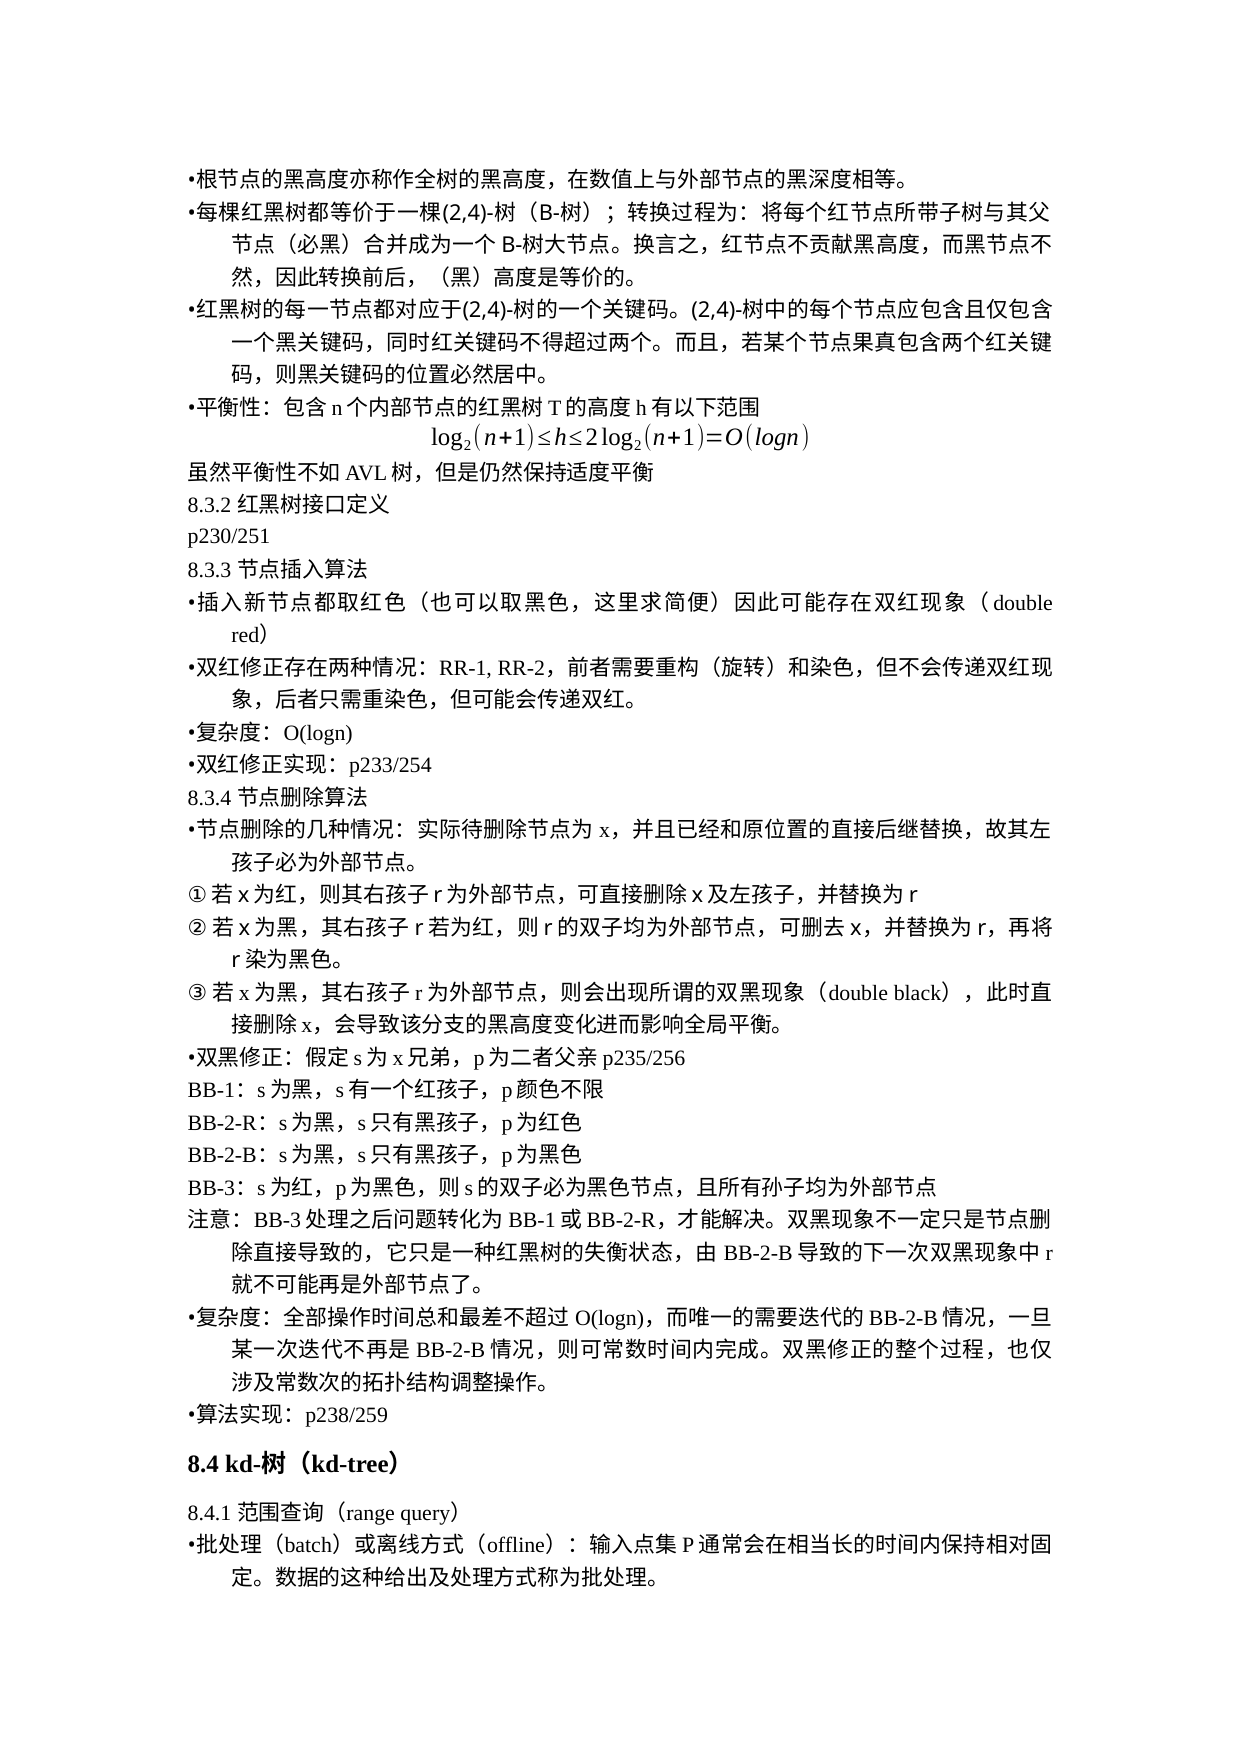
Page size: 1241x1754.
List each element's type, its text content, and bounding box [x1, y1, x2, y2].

text •平衡性：包含n个内部节点的红黑树T的高度h有以下范围 [187, 389, 1053, 422]
text ②若x为黑，其右孩子r若为红，则r的双子均为外部节点，可删去x，并替换为r，再将r染为黑色。 [187, 909, 1053, 974]
text 8.3.2 红黑树接口定义 [187, 487, 1053, 519]
text 注意：BB-3处理之后问题转化为BB-1或BB-2-R，才能解决。双黑现象不一定只是节点删除直接导致的，它只是一种红黑树的失衡状态，由BB-2-B导致的下一次双黑现象中r就不可能再是外部节点了。 [187, 1202, 1053, 1299]
text ③若x为黑，其右孩子r为外部节点，则会出现所谓的双黑现象（double black），此时直接删除x，会导致该分支的黑高度变化进而影响全局平衡。 [187, 974, 1053, 1039]
text •双红修正存在两种情况：RR-1, RR-2，前者需要重构（旋转）和染色，但不会传递双红现象，后者只需重染色，但可能会传递双红。 [187, 649, 1053, 714]
text •双红修正实现：p233/254 [187, 747, 1053, 779]
text 8.3.4 节点删除算法 [187, 779, 1053, 812]
text BB-2-R：s为黑，s只有黑孩子，p为红色 [187, 1104, 1053, 1137]
text BB-2-B：s为黑，s只有黑孩子，p为黑色 [187, 1137, 1053, 1169]
text •节点删除的几种情况：实际待删除节点为x，并且已经和原位置的直接后继替换，故其左孩子必为外部节点。 [187, 812, 1053, 877]
text 8.4.1 范围查询（range query） [187, 1494, 1053, 1527]
text •根节点的黑高度亦称作全树的黑高度，在数值上与外部节点的黑深度相等。 [187, 162, 1053, 194]
text BB-3：s为红，p为黑色，则s的双子必为黑色节点，且所有孙子均为外部节点 [187, 1169, 1053, 1202]
text •算法实现：p238/259 [187, 1397, 1053, 1429]
text p230/251 [187, 519, 1053, 552]
text 8.3.3 节点插入算法 [187, 552, 1053, 584]
text •批处理（batch）或离线方式（offline）：输入点集P通常会在相当长的时间内保持相对固定。数据的这种给出及处理方式称为批处理。 [187, 1527, 1053, 1592]
text 虽然平衡性不如AVL树，但是仍然保持适度平衡 [187, 454, 1053, 487]
subtitle 8.4 kd-树（kd-tree） [187, 1429, 1053, 1494]
text •复杂度：O(logn) [187, 714, 1053, 747]
text •红黑树的每一节点都对应于(2,4)-树的一个关键码。(2,4)-树中的每个节点应包含且仅包含一个黑关键码，同时红关键码不得超过两个。而且，若某个节点果真包含两个红关键码，则黑关键码的位置必然居中。 [187, 292, 1053, 389]
text BB-1：s为黑，s有一个红孩子，p颜色不限 [187, 1072, 1053, 1104]
text •插入新节点都取红色（也可以取黑色，这里求简便）因此可能存在双红现象（double red） [187, 584, 1053, 649]
text •双黑修正：假定s为x兄弟，p为二者父亲p235/256 [187, 1039, 1053, 1072]
text •每棵红黑树都等价于一棵(2,4)-树（B-树）；转换过程为：将每个红节点所带子树与其父节点（必黑）合并成为一个B-树大节点。换言之，红节点不贡献黑高度，而黑节点不然，因此转换前后，（黑）高度是等价的。 [187, 194, 1053, 292]
text ①若x为红，则其右孩子r为外部节点，可直接删除x及左孩子，并替换为r [187, 877, 1053, 909]
text •复杂度：全部操作时间总和最差不超过O(logn)，而唯一的需要迭代的BB-2-B情况，一旦某一次迭代不再是BB-2-B情况，则可常数时间内完成。双黑修正的整个过程，也仅涉及常数次的拓扑结构调整操作。 [187, 1299, 1053, 1397]
